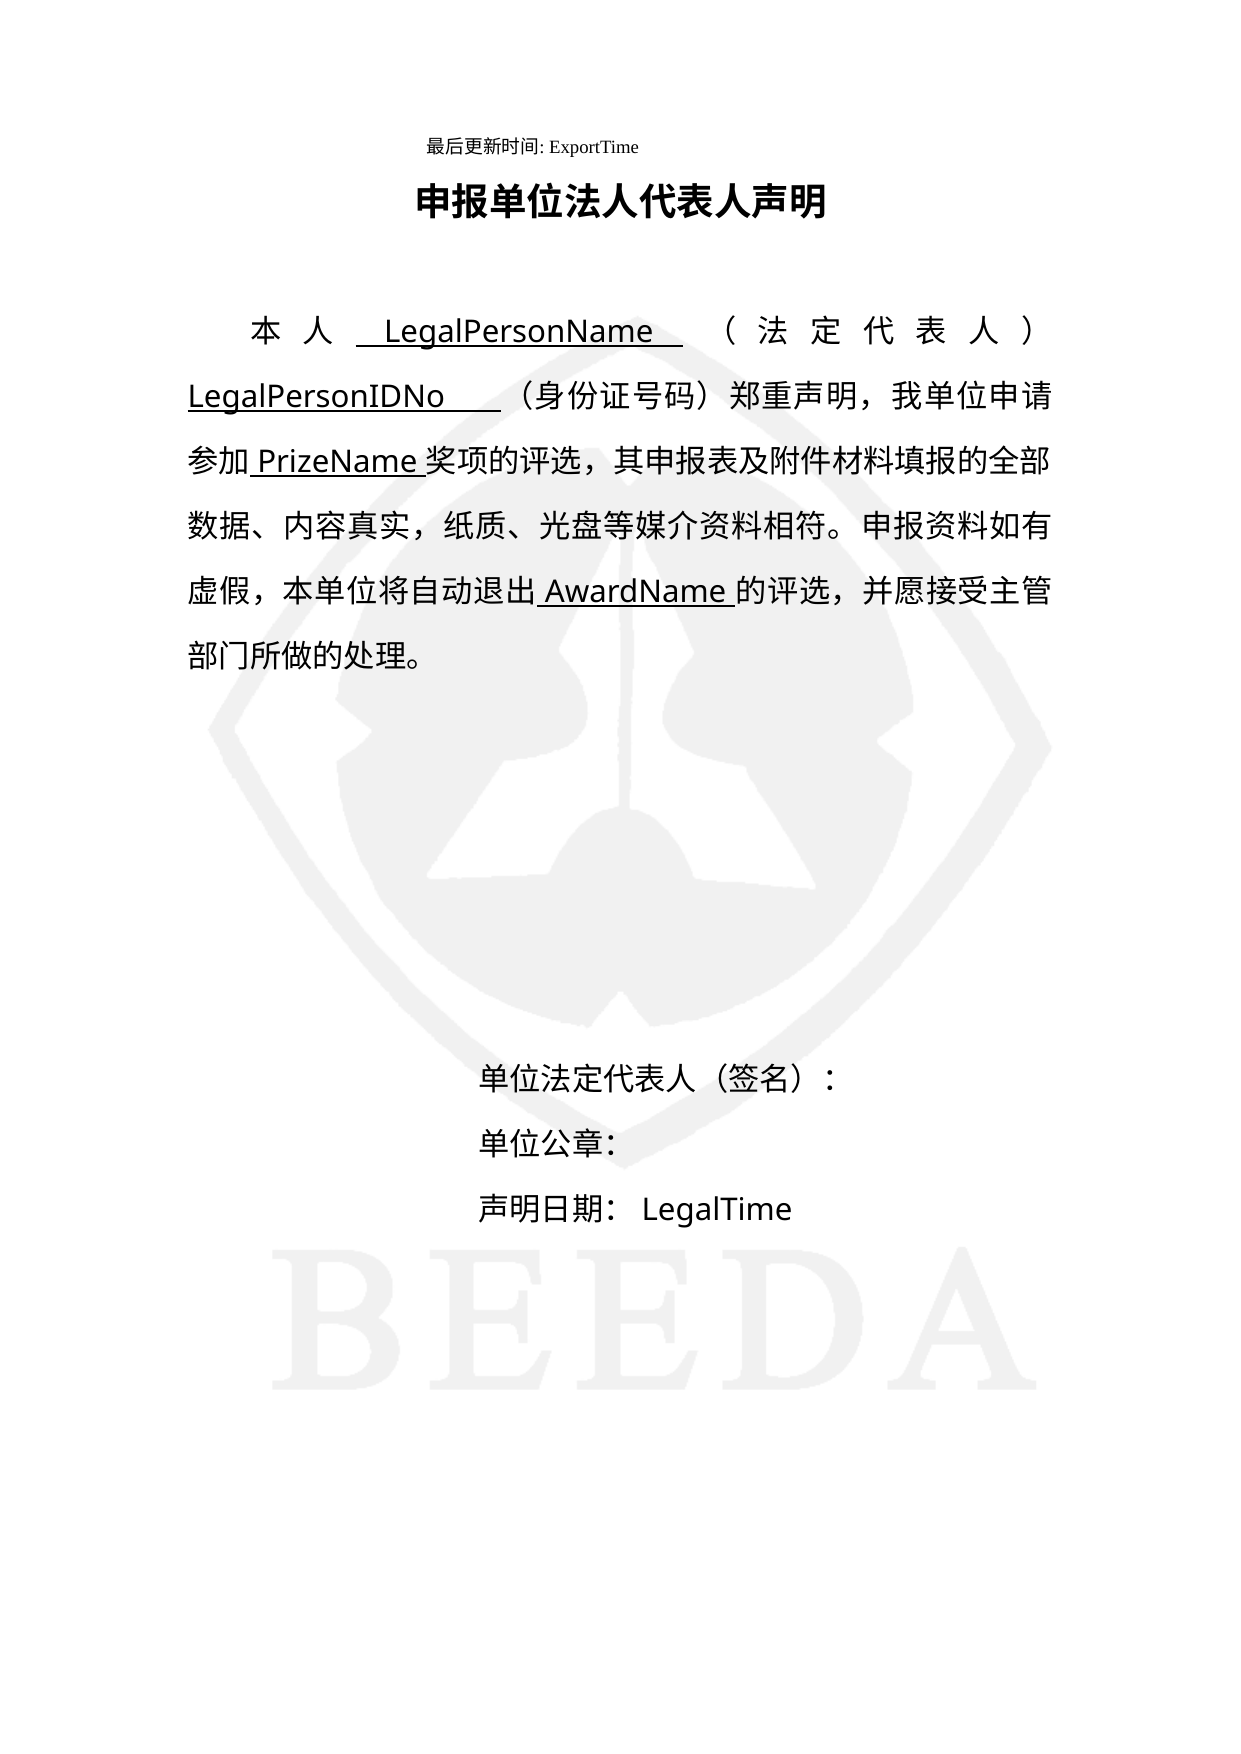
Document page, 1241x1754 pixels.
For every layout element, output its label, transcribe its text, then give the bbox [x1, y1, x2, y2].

text 单位公章： [187, 1109, 1053, 1174]
text 声明日期： LegalTime [187, 1174, 1053, 1239]
text 本人 LegalPersonName （法定代表人） LegalPersonIDNo （身份证号码）郑重声明，我单位申请参加 PrizeName 奖项的评选，其申报表及附件材料填报的全部数据、内容真实，纸质、光盘等媒介资料相符。申报资料如有虚假，本单位将自动退出 AwardName 的评选，并愿接受主管部门所做的处理。 [187, 296, 1053, 686]
text 单位法定代表人（签名）： [187, 1044, 1053, 1109]
text 申报单位法人代表人声明 [187, 166, 1053, 231]
